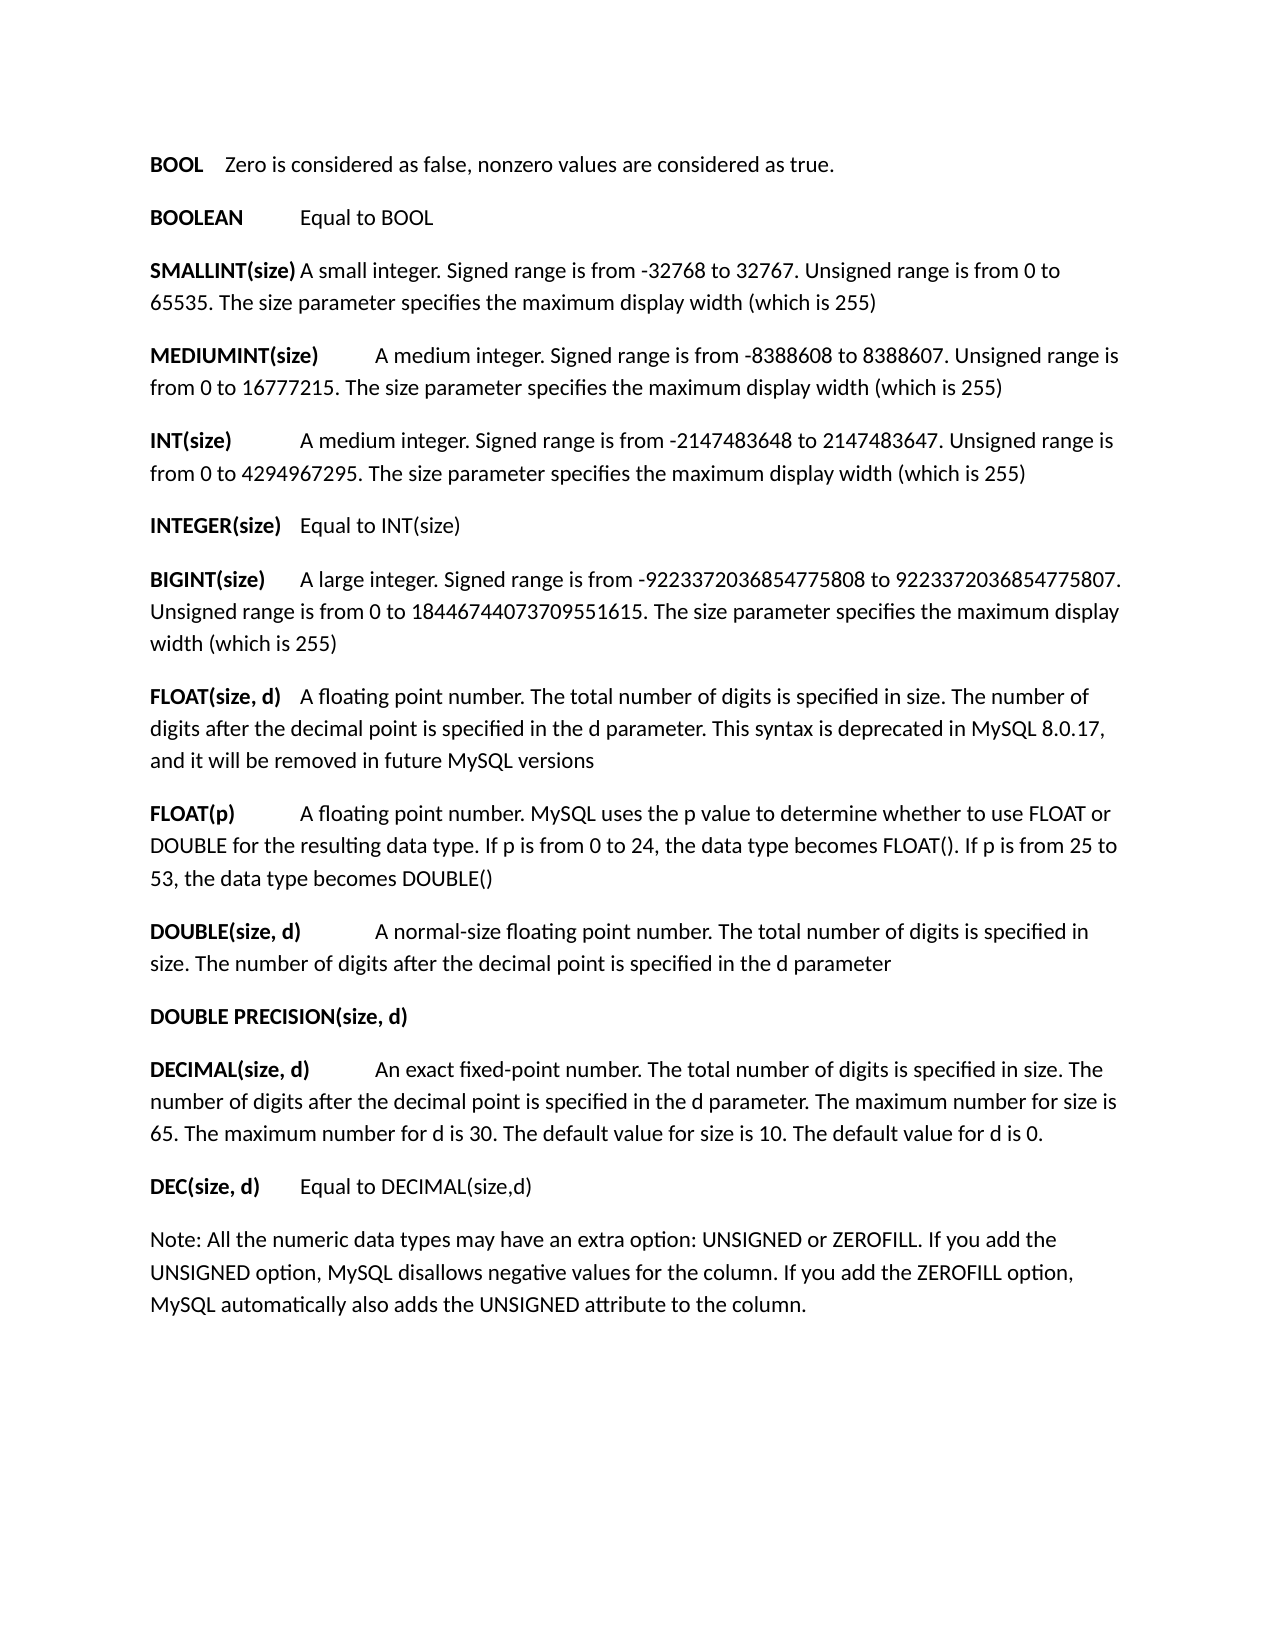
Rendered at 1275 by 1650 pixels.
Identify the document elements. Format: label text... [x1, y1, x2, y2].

text DECIMAL(size, d) An exact fixed-point number. The total number of digits is specified in size. The number of digits after the decimal point is specified in the d parameter. The maximum number for size is 65. The maximum number for d is 30. The default value for size is 10. The default value for d is 0. [150, 1055, 1125, 1147]
text DEC(size, d) Equal to DECIMAL(size,d) [150, 1172, 1125, 1201]
text BOOL Zero is considered as false, nonzero values are considered as true. [150, 150, 1125, 178]
text INT(size) A medium integer. Signed range is from -2147483648 to 2147483647. Unsigned range is from 0 to 4294967295. The size parameter specifies the maximum display width (which is 255) [150, 426, 1125, 487]
text BOOLEAN Equal to BOOL [150, 203, 1125, 231]
text FLOAT(p) A floating point number. MySQL uses the p value to determine whether to use FLOAT or DOUBLE for the resulting data type. If p is from 0 to 24, the data type becomes FLOAT(). If p is from 25 to 53, the data type becomes DOUBLE() [150, 799, 1125, 892]
text SMALLINT(size) A small integer. Signed range is from -32768 to 32767. Unsigned range is from 0 to 65535. The size parameter specifies the maximum display width (which is 255) [150, 256, 1125, 316]
text Note: All the numeric data types may have an extra option: UNSIGNED or ZEROFILL. If you add the UNSIGNED option, MySQL disallows negative values for the column. If you add the ZEROFILL option, MySQL automatically also adds the UNSIGNED attribute to the column. [150, 1226, 1125, 1318]
text FLOAT(size, d) A floating point number. The total number of digits is specified in size. The number of digits after the decimal point is specified in the d parameter. This syntax is deprecated in MySQL 8.0.17, and it will be removed in future MySQL versions [150, 682, 1125, 774]
text DOUBLE PRECISION(size, d) [150, 1002, 1125, 1030]
text DOUBLE(size, d) A normal-size floating point number. The total number of digits is specified in size. The number of digits after the decimal point is specified in the d parameter [150, 917, 1125, 977]
text INTEGER(size) Equal to INT(size) [150, 512, 1125, 540]
text MEDIUMINT(size) A medium integer. Signed range is from -8388608 to 8388607. Unsigned range is from 0 to 16777215. The size parameter specifies the maximum display width (which is 255) [150, 341, 1125, 401]
text BIGINT(size) A large integer. Signed range is from -9223372036854775808 to 9223372036854775807. Unsigned range is from 0 to 18446744073709551615. The size parameter specifies the maximum display width (which is 255) [150, 565, 1125, 657]
